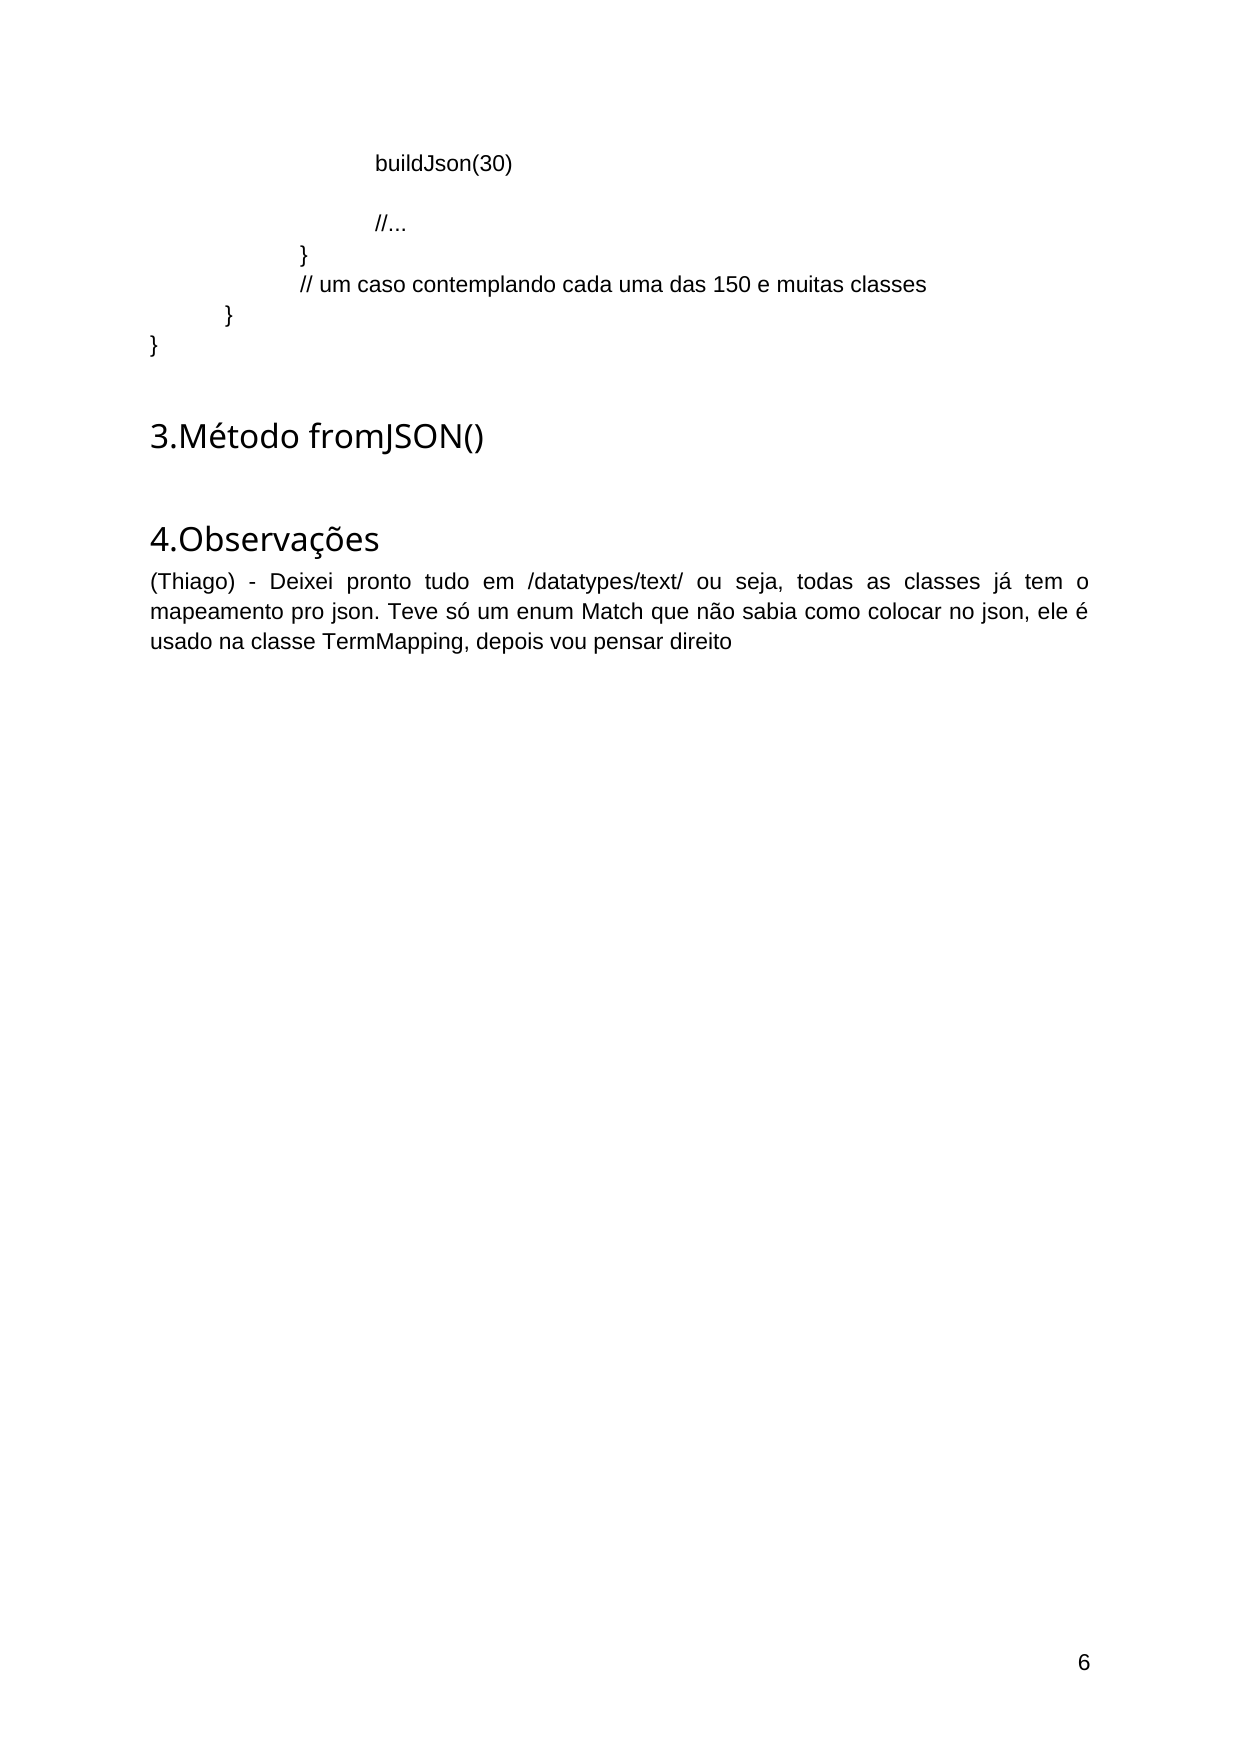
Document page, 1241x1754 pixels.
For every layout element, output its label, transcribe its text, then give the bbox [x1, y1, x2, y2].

text // um caso contemplando cada uma das 150 e muitas classes [150, 271, 1090, 297]
text buildJson(30) [300, 150, 1090, 176]
subtitle 3.Método fromJSON() [150, 412, 1090, 458]
text (Thiago) - Deixei pronto tudo em /datatypes/text/ ou seja, todas as classes já tem o mapeamento pro json. Teve só um enum Match que não sabia como colocar no json, ele é usado na classe TermMapping, depois vou pensar direito [150, 568, 1090, 655]
subtitle 4.Observações [150, 516, 1090, 561]
text } [150, 241, 1090, 267]
text } [150, 331, 1090, 358]
text //... [300, 210, 1090, 237]
text } [150, 301, 1090, 327]
